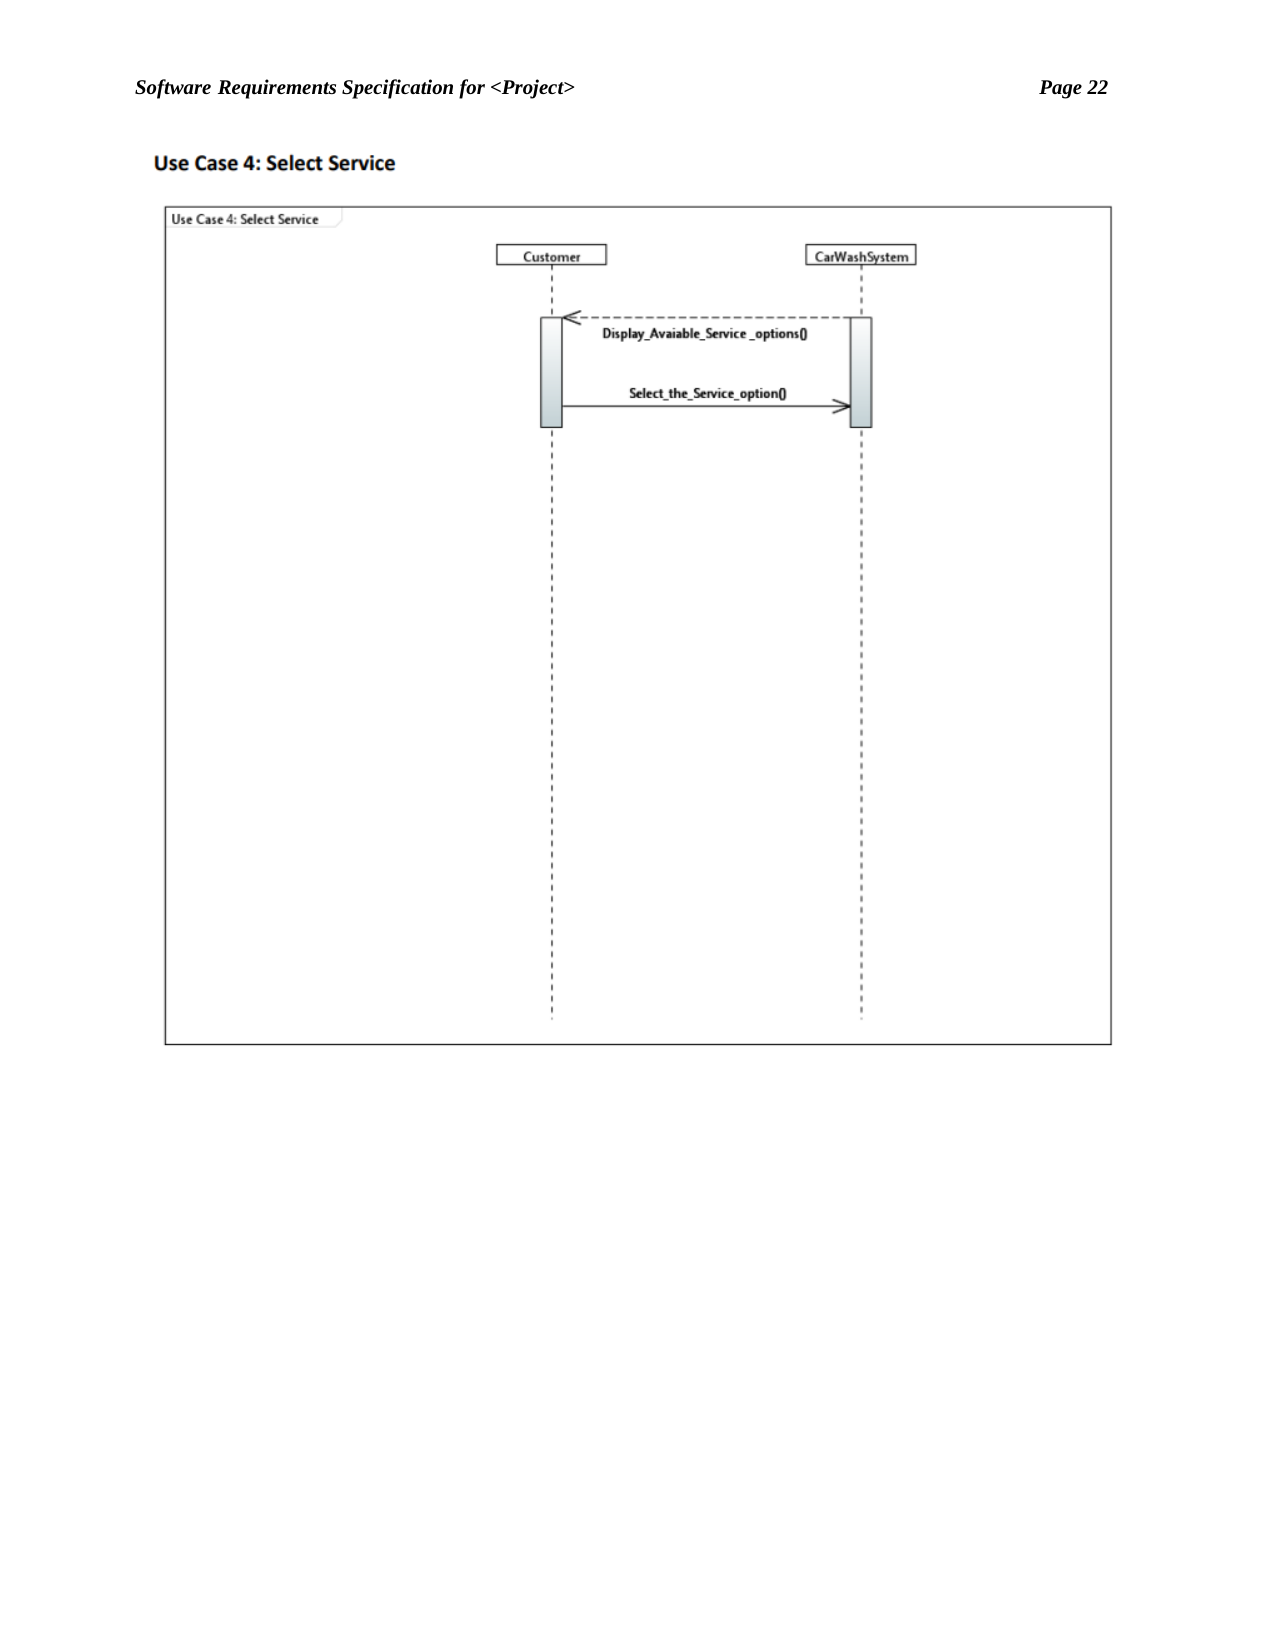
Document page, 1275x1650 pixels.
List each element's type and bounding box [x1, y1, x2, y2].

picture [135, 150, 1113, 1054]
